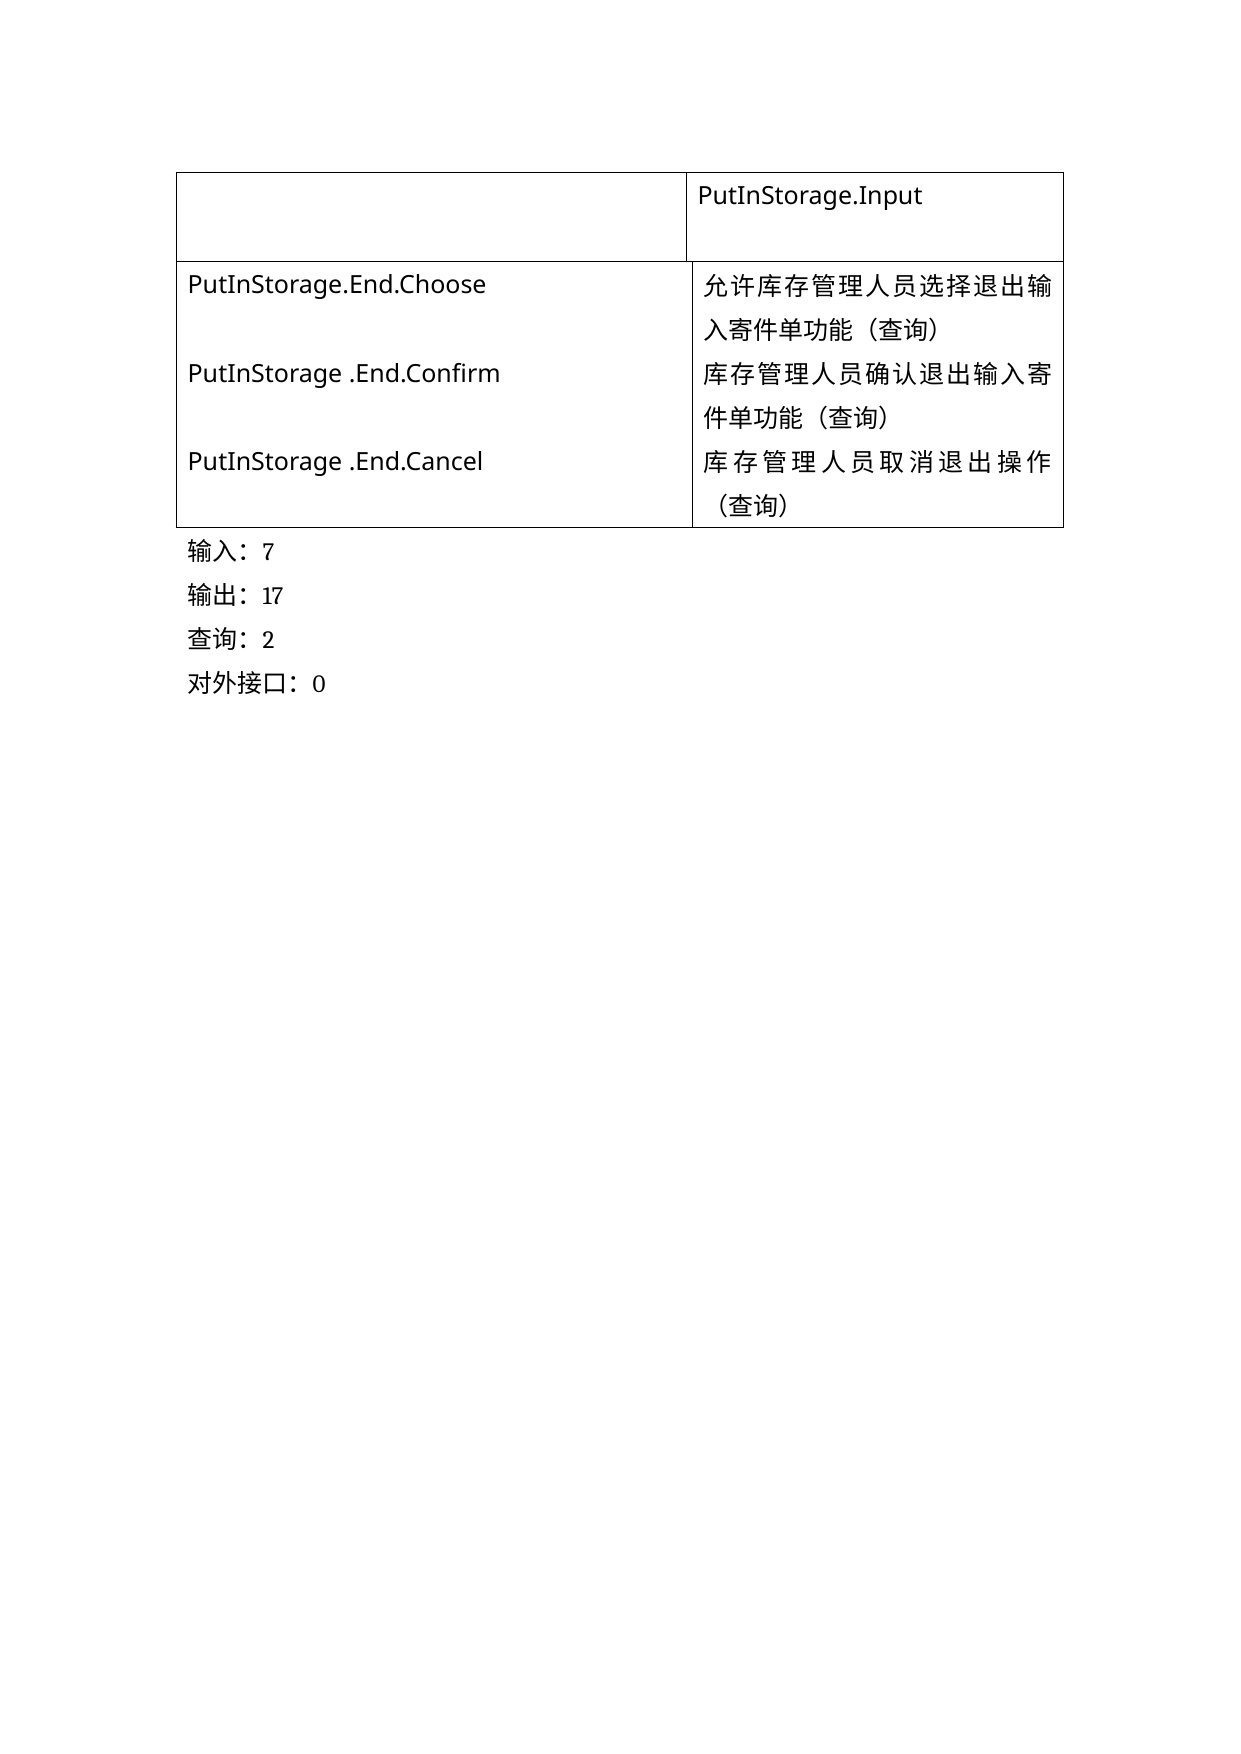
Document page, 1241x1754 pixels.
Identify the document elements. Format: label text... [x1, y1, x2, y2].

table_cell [177, 173, 686, 261]
table_cell PutInStorage.End.Choose PutInStorage .End.Confirm PutInStorage .End.Cancel [177, 262, 692, 527]
text 输入：7 [187, 528, 1053, 572]
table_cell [687, 173, 1063, 261]
text 查询：2 [187, 616, 1053, 660]
text 对外接口：0 [187, 660, 1053, 704]
table_cell 允许库存管理人员选择退出输入寄件单功能（查询） 库存管理人员确认退出输入寄件单功能（查询） 库存管理人员取消退出操作（查询） [693, 262, 1063, 527]
text 输出：17 [187, 572, 1053, 616]
